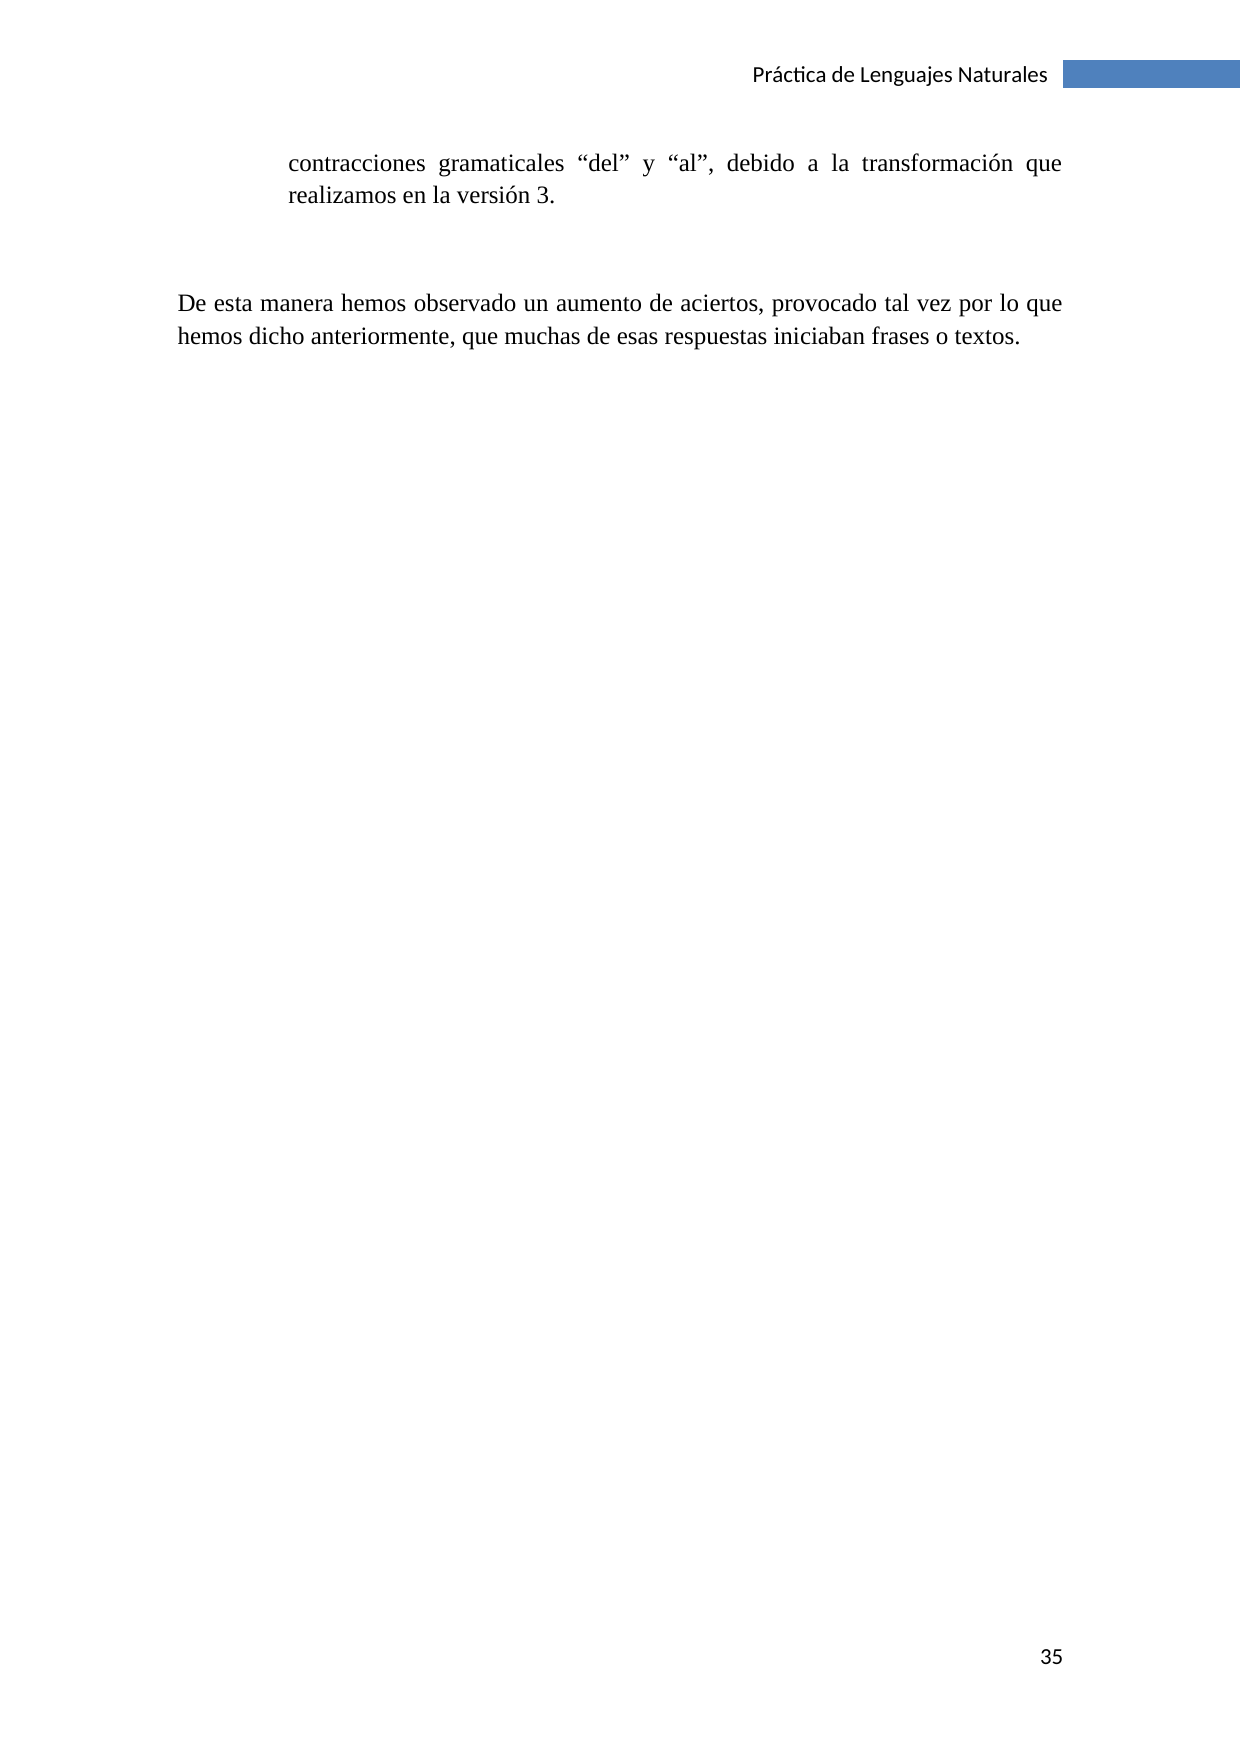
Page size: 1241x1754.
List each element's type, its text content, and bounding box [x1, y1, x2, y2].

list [251, 148, 1063, 209]
text De esta manera hemos observado un aumento de aciertos, provocado tal vez por lo que hemos dicho anteriormente, que muchas de esas respuestas iniciaban frases o textos.Versión 6: [177, 288, 1063, 350]
